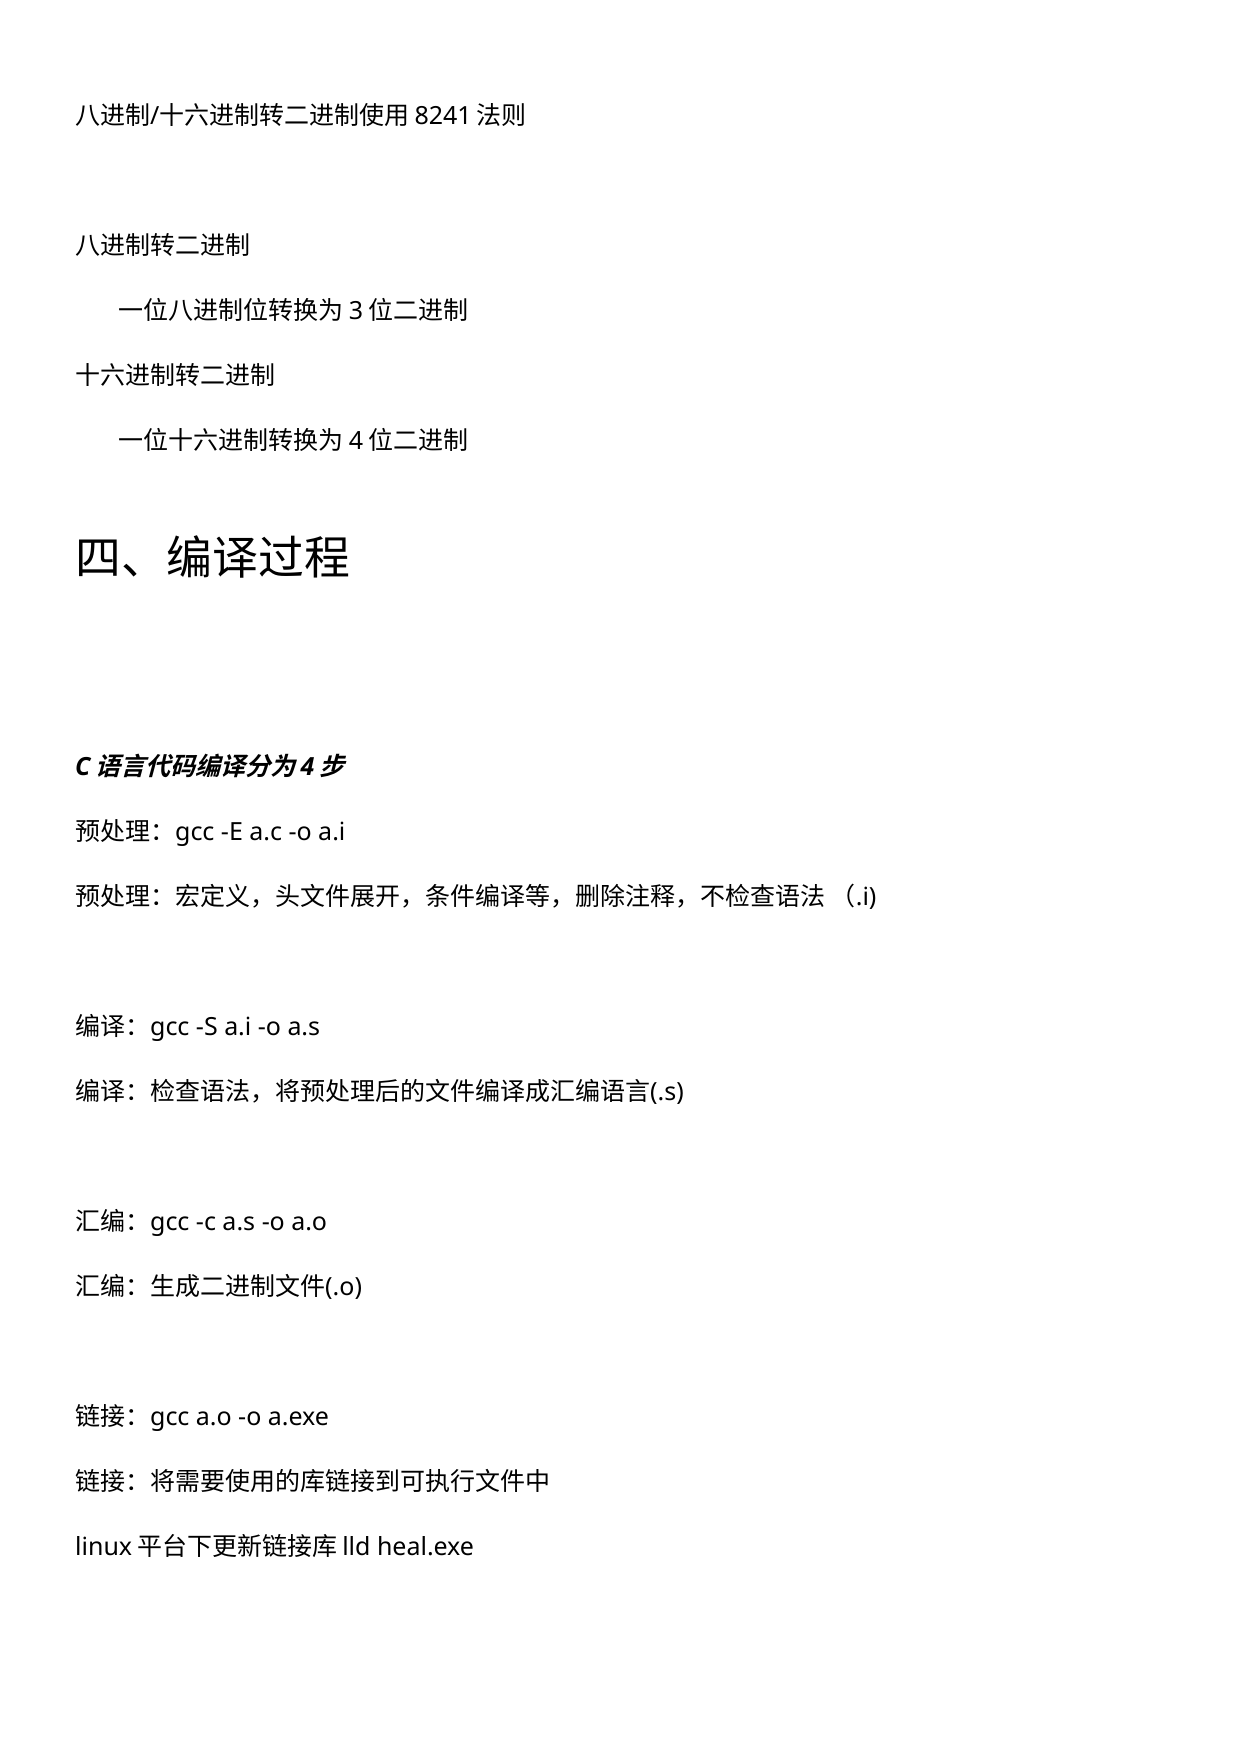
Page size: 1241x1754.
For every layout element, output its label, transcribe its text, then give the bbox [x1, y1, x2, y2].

list 八进制/十六进制转二进制使用8241法则 [75, 81, 1165, 146]
text 编译：gcc -S a.i -o a.s [75, 992, 1165, 1057]
list 十六进制转二进制 [75, 341, 1165, 406]
list 八进制转二进制 [75, 211, 1165, 276]
subtitle 四、编译过程 [75, 506, 1165, 604]
text 一位十六进制转换为4位二进制 [75, 406, 1165, 471]
text 预处理：gcc -E a.c -o a.i [75, 797, 1165, 862]
text 链接：gcc a.o -o a.exe [75, 1382, 1165, 1447]
text 编译：检查语法，将预处理后的文件编译成汇编语言(.s) [75, 1057, 1165, 1122]
text linux平台下更新链接库lld heal.exe [75, 1512, 1165, 1577]
list 一位八进制位转换为3位二进制 [75, 276, 1165, 341]
text 汇编：gcc -c a.s -o a.o [75, 1187, 1165, 1252]
text 预处理：宏定义，头文件展开，条件编译等，删除注释，不检查语法 （.i) [75, 862, 1165, 927]
text 汇编：生成二进制文件(.o) [75, 1252, 1165, 1317]
text C语言代码编译分为4步 [75, 732, 1165, 797]
text 链接：将需要使用的库链接到可执行文件中 [75, 1447, 1165, 1512]
